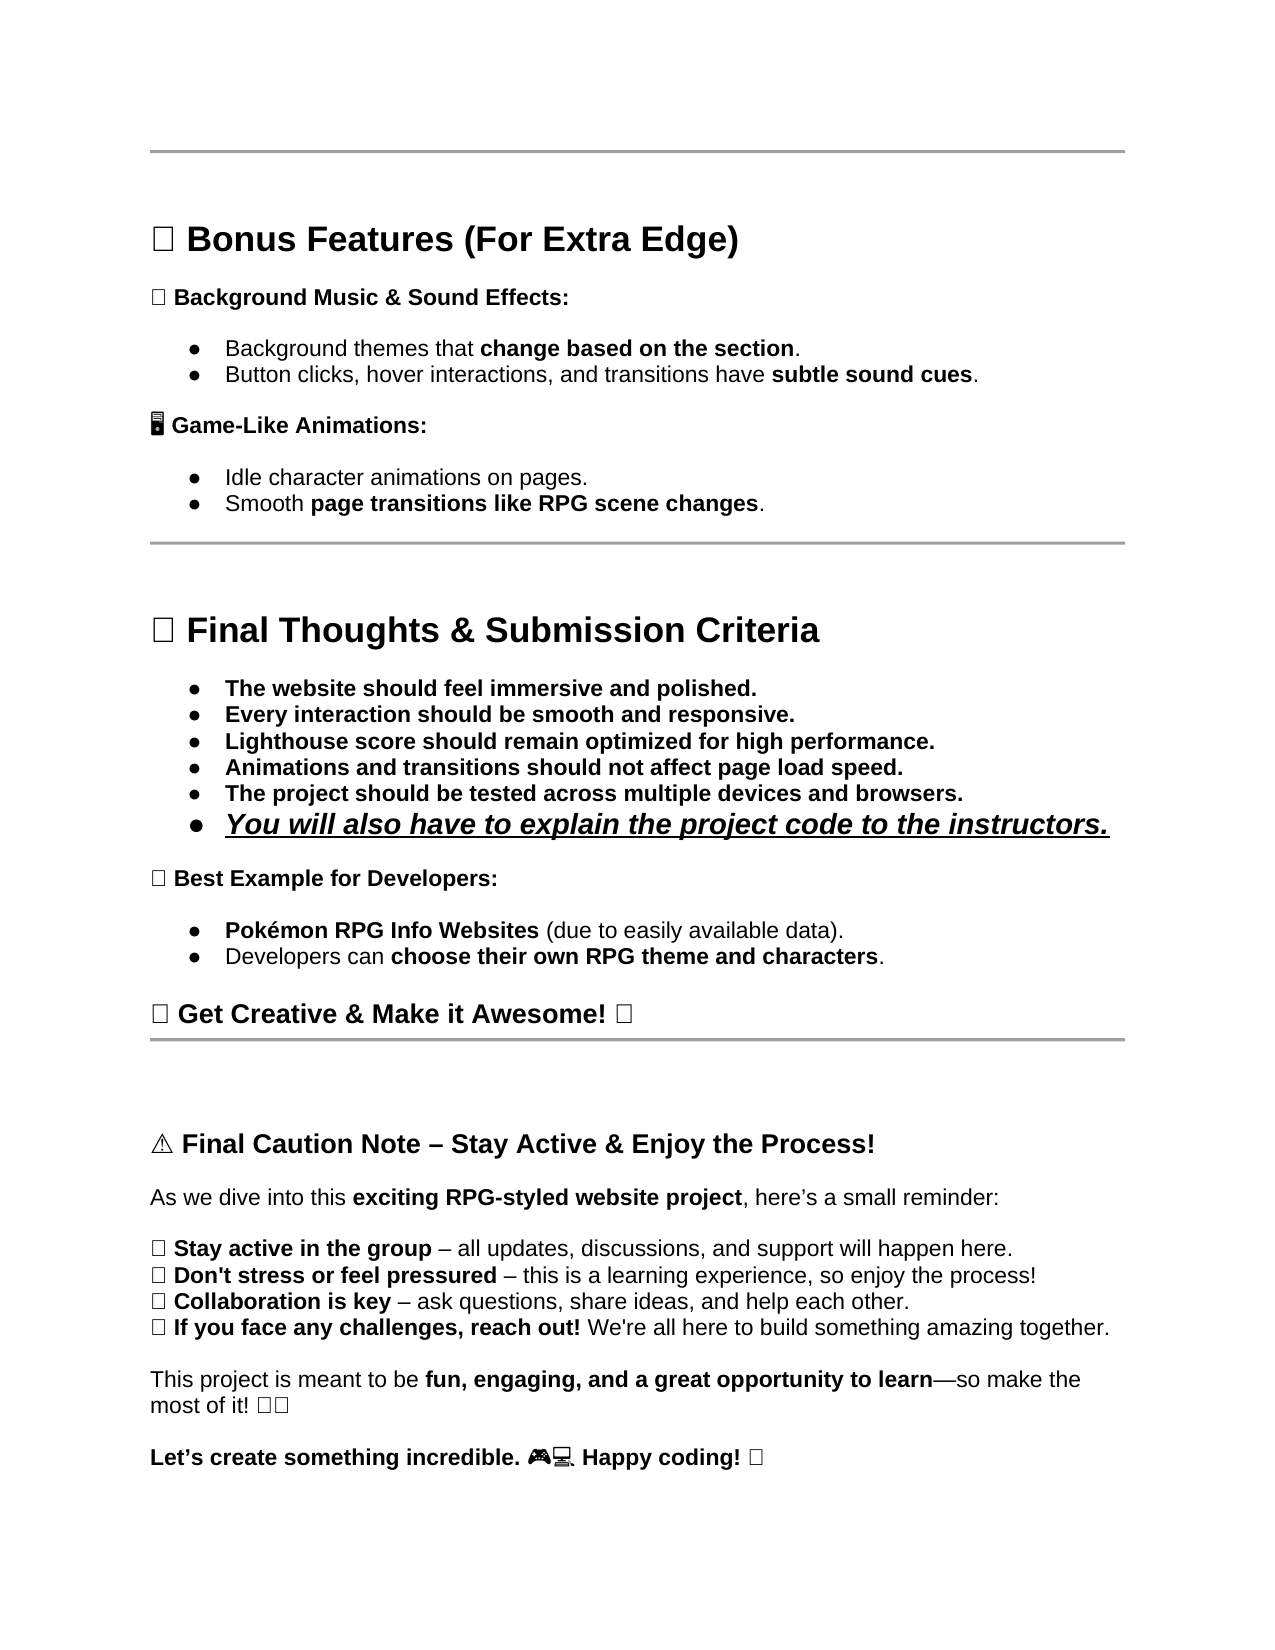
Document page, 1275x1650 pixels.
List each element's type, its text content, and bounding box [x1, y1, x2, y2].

list Idle character animations on pages. [187, 464, 1125, 490]
text 🔹 Best Example for Developers: [150, 865, 1125, 892]
list Every interaction should be smooth and responsive. [187, 701, 1125, 728]
list Lighthouse score should remain optimized for high performance. [187, 728, 1125, 754]
list Developers can choose their own RPG theme and characters. [187, 943, 1125, 969]
text Let’s create something incredible. 🎮💻 Happy coding! 🚀 [150, 1443, 1125, 1470]
text 🖥️ Game-Like Animations: [150, 412, 1125, 439]
subtitle 🎯 Final Thoughts & Submission Criteria [150, 609, 1125, 650]
list The project should be tested across multiple devices and browsers. [187, 780, 1125, 807]
list Smooth page transitions like RPG scene changes. [187, 490, 1125, 517]
list Animations and transitions should not affect page load speed. [187, 754, 1125, 780]
text 🎵 Background Music & Sound Effects: [150, 283, 1125, 310]
list Button clicks, hover interactions, and transitions have subtle sound cues. [187, 361, 1125, 387]
subtitle 💡 Bonus Features (For Extra Edge) [150, 218, 1125, 258]
text This project is meant to be fun, engaging, and a great opportunity to learn—so make the most of it! 💡🔥 [150, 1366, 1125, 1418]
text 🔹 Stay active in the group – all updates, discussions, and support will happen here. 🔹 Don't stress or feel pressured – this is a learning experience, so enjoy the process! 🔹 Collaboration is key – ask questions, share ideas, and help each other. 🔹 If you face any challenges, reach out! We're all here to build something amazing together. [150, 1235, 1125, 1341]
list You will also have to explain the project code to the instructors. [187, 807, 1125, 840]
subtitle 🚀 Get Creative & Make it Awesome! 🔥 [150, 998, 1125, 1030]
subtitle ⚠️ Final Caution Note – Stay Active & Enjoy the Process! [150, 1128, 1125, 1159]
list Pokémon RPG Info Websites (due to easily available data). [187, 917, 1125, 943]
list Background themes that change based on the section. [187, 335, 1125, 361]
text As we dive into this exciting RPG-styled website project, here’s a small reminder: [150, 1184, 1125, 1210]
list The website should feel immersive and polished. [187, 675, 1125, 701]
